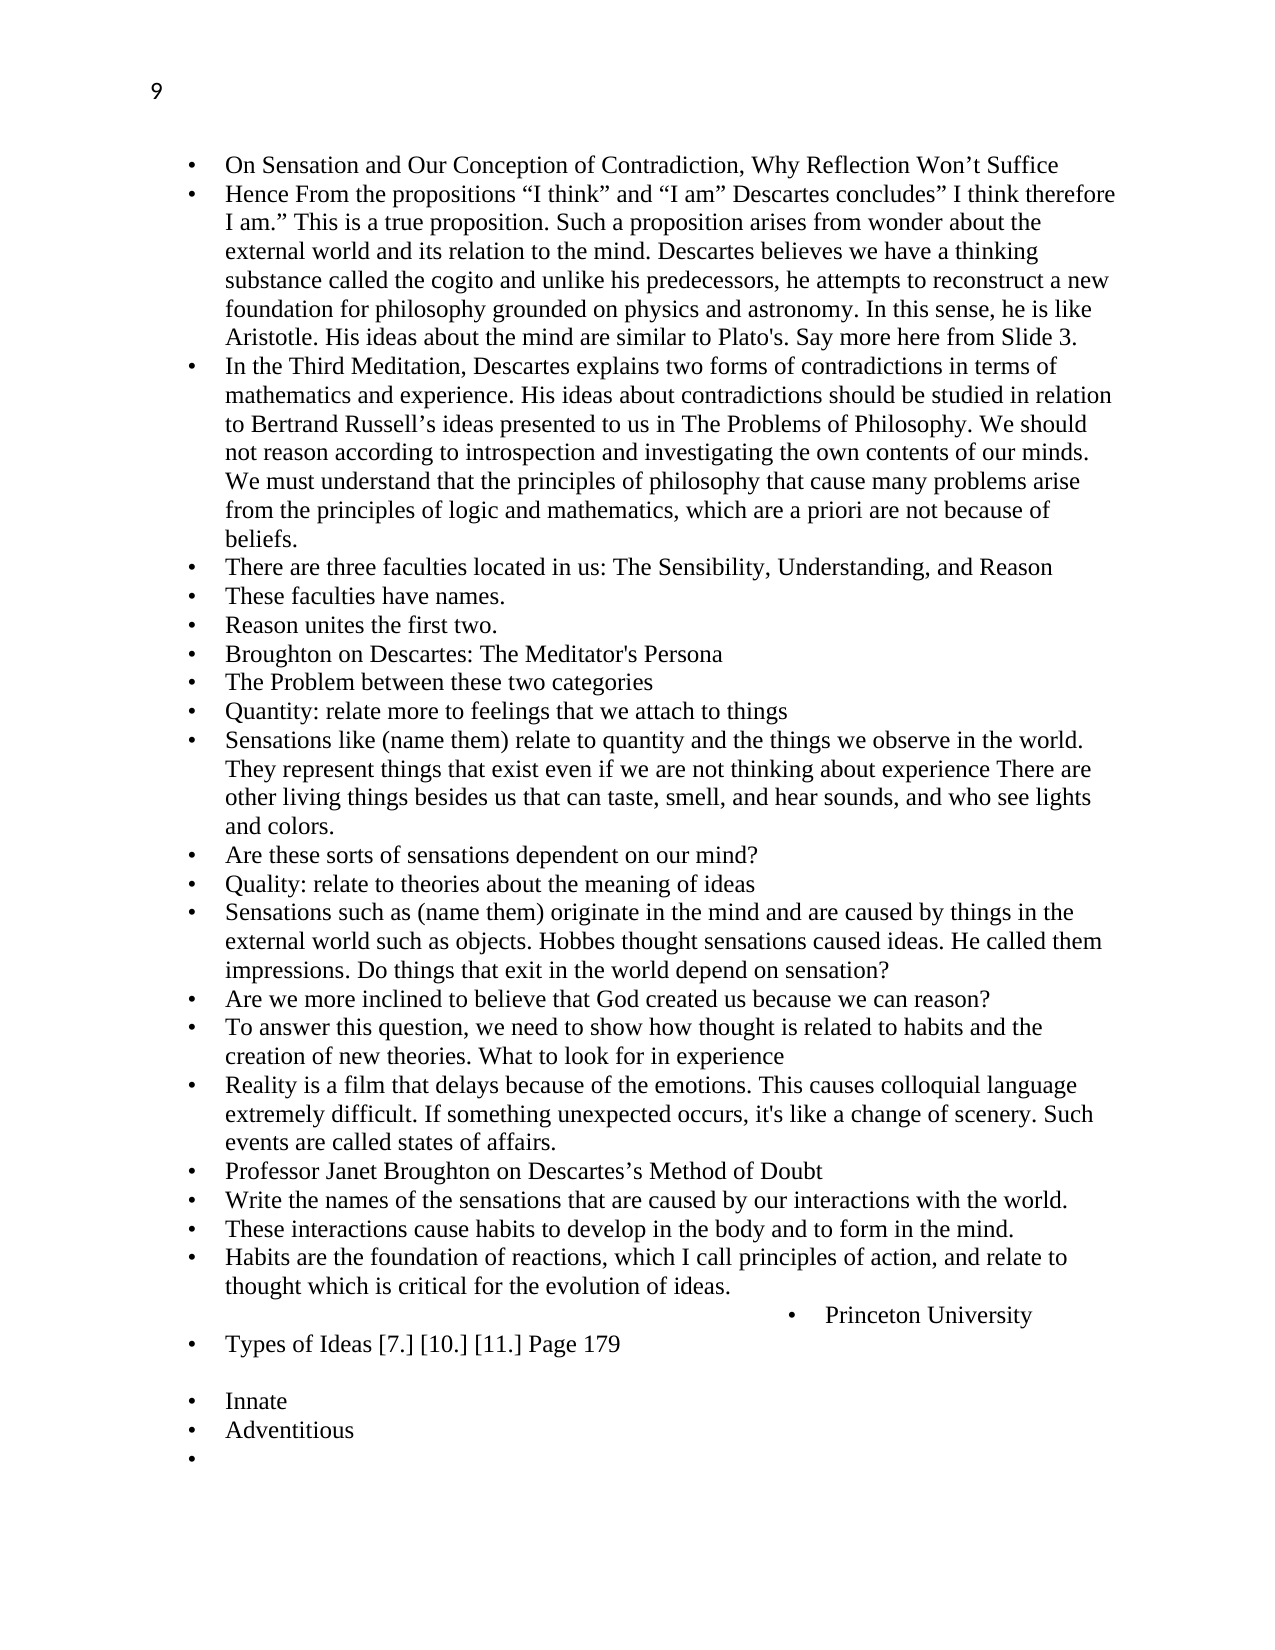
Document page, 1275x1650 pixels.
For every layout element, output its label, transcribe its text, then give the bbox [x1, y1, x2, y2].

list Are these sorts of sensations dependent on our mind? [187, 840, 1125, 869]
list Hence From the propositions “I think” and “I am” Descartes concludes” I think therefore I am.” This is a true proposition. Such a proposition arises from wonder about the external world and its relation to the mind. Descartes believes we have a thinking substance called the cogito and unlike his predecessors, he attempts to reconstruct a new foundation for philosophy grounded on physics and astronomy. In this sense, he is like Aristotle. His ideas about the mind are similar to Plato's. Say more here from Slide 3. [187, 179, 1125, 351]
list On Sensation and Our Conception of Contradiction, Why Reflection Won’t Suffice [187, 150, 1125, 179]
list Princeton University [787, 1300, 1125, 1329]
list Adventitious [187, 1415, 1125, 1444]
list Write the names of the sensations that are caused by our interactions with the world. [187, 1185, 1125, 1214]
list Sensations like (name them) relate to quantity and the things we observe in the world. They represent things that exist even if we are not thinking about experience There are other living things besides us that can taste, smell, and hear sounds, and who see lights and colors. [187, 725, 1125, 840]
list These faculties have names. [187, 581, 1125, 610]
list Reality is a film that delays because of the emotions. This causes colloquial language extremely difficult. If something unexpected occurs, it's like a change of scenery. Such events are called states of affairs. [187, 1070, 1125, 1156]
list Types of Ideas [7.] [10.] [11.] Page 179 [187, 1329, 1125, 1357]
list There are three faculties located in us: The Sensibility, Understanding, and Reason [187, 552, 1125, 581]
list Professor Janet Broughton on Descartes’s Method of Doubt [187, 1156, 1125, 1185]
list Quantity: relate more to feelings that we attach to things [187, 696, 1125, 725]
list In the Third Meditation, Descartes explains two forms of contradictions in terms of mathematics and experience. His ideas about contradictions should be studied in relation to Bertrand Russell’s ideas presented to us in The Problems of Philosophy. We should not reason according to introspection and investigating the own contents of our minds. We must understand that the principles of philosophy that cause many problems arise from the principles of logic and mathematics, which are a priori are not because of beliefs. [187, 351, 1125, 552]
list Innate [187, 1386, 1125, 1415]
list Quality: relate to theories about the meaning of ideas [187, 869, 1125, 897]
list Sensations such as (name them) originate in the mind and are caused by things in the external world such as objects. Hobbes thought sensations caused ideas. He called them impressions. Do things that exit in the world depend on sensation? [187, 897, 1125, 984]
list Broughton on Descartes: The Meditator's Persona [187, 639, 1125, 667]
list Habits are the foundation of reactions, which I call principles of action, and relate to thought which is critical for the evolution of ideas. [187, 1242, 1125, 1300]
list Reason unites the first two. [187, 610, 1125, 639]
list To answer this question, we need to show how thought is related to habits and the creation of new theories. What to look for in experience [187, 1012, 1125, 1070]
list Are we more inclined to believe that God created us because we can reason? [187, 984, 1125, 1012]
list The Problem between these two categories [187, 667, 1125, 696]
list These interactions cause habits to develop in the body and to form in the mind. [187, 1214, 1125, 1242]
